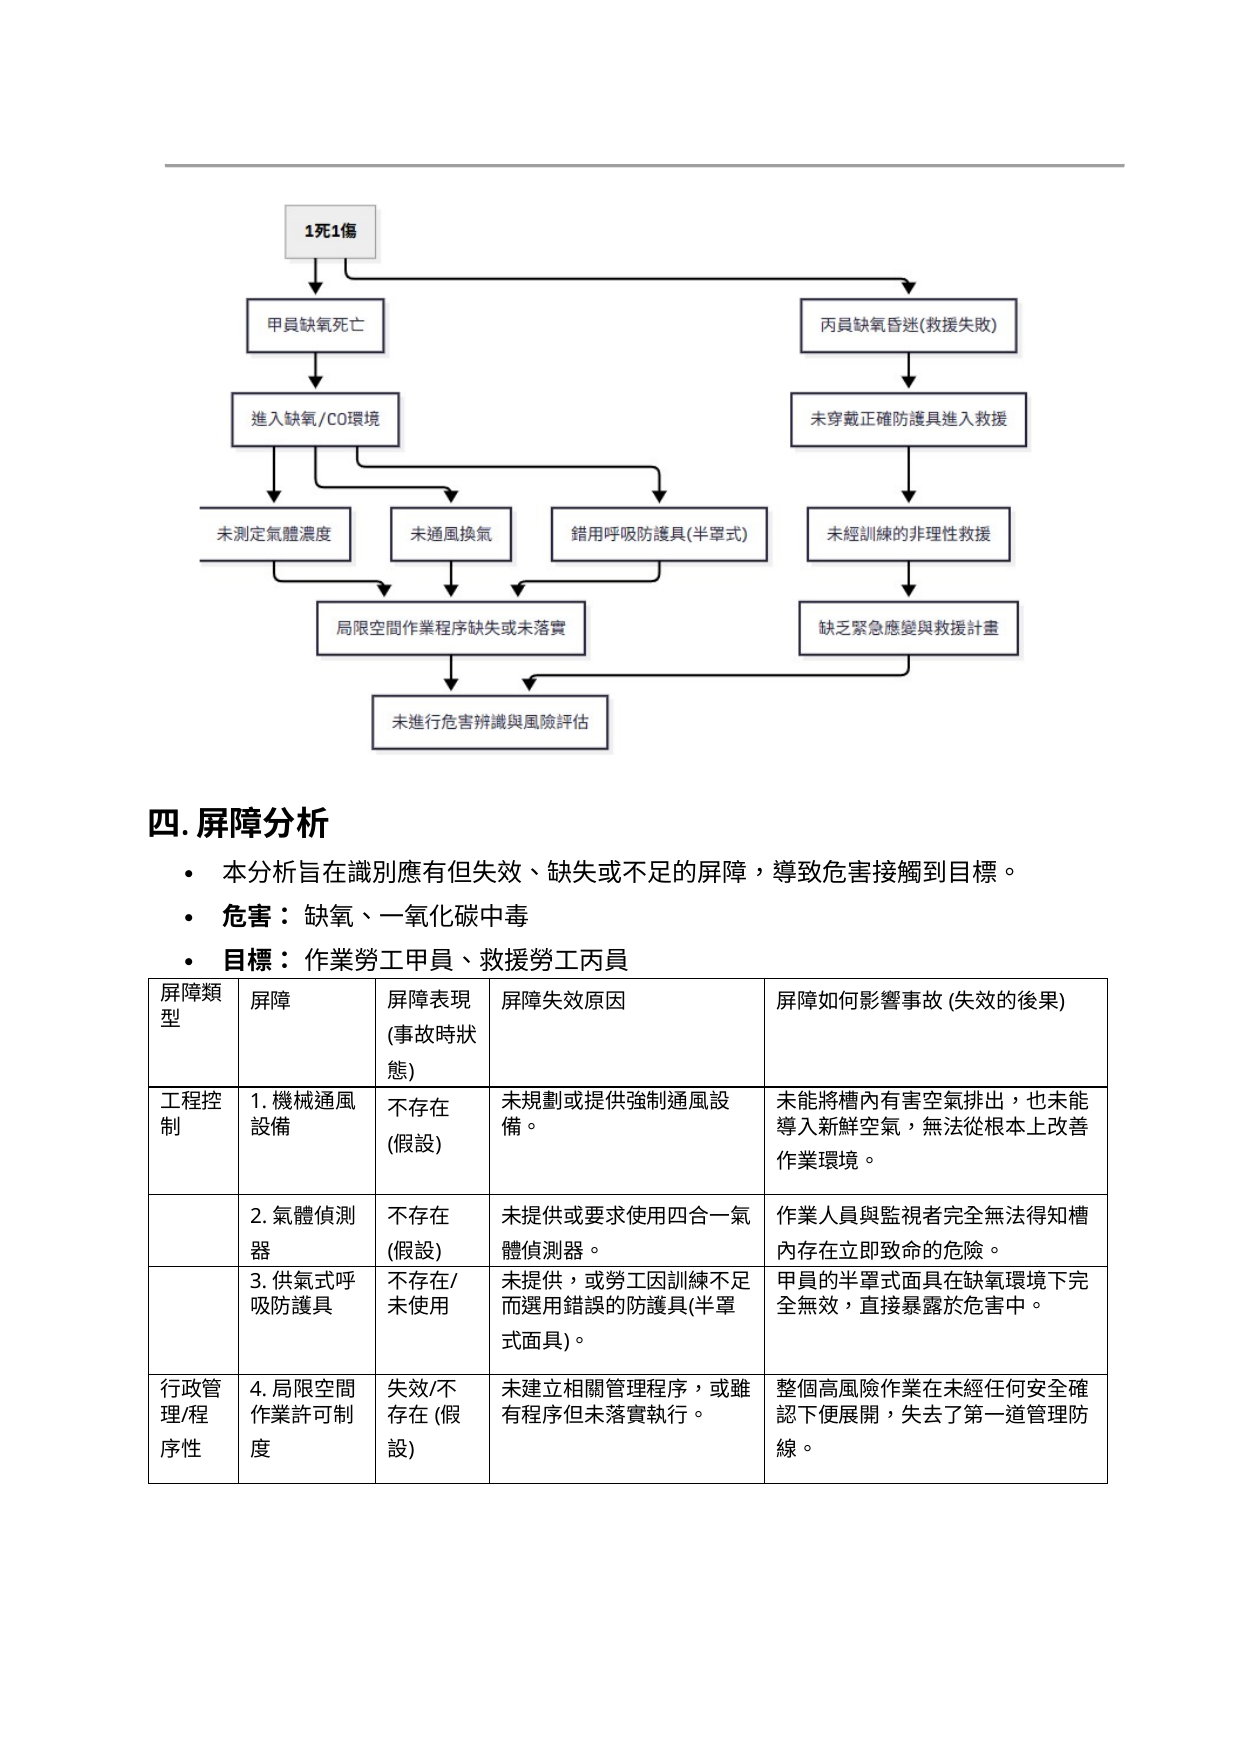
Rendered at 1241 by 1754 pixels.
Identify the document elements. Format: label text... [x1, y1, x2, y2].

table_cell 作業人員與監視者完全無法得知槽 內存在立即致命的危險。 [765, 1195, 1107, 1266]
table_cell 行政管理/程 序性 [149, 1375, 238, 1482]
table_cell 未提供或要求使用四合一氣 體偵測器。 [490, 1195, 764, 1266]
list 本分析旨在識別應有但失效、缺失或不足的屏障，導致危害接觸到目標。 [185, 847, 1119, 890]
table_cell 不存在 (假設) [376, 1195, 489, 1266]
table_cell 未規劃或提供強制通風設備。 [490, 1088, 764, 1194]
table_cell 4. 局限空間作業許可制 度 [239, 1375, 375, 1482]
table_cell 3. 供氣式呼吸防護具 [239, 1267, 375, 1374]
list 危害： 缺氧、一氧化碳中毒 [185, 890, 1119, 934]
table_cell [149, 1267, 238, 1374]
table_cell 1. 機械通風設備 [239, 1088, 375, 1194]
table_header 屏障類型 [149, 979, 238, 1086]
table_cell 未能將槽內有害空氣排出，也未能導入新鮮空氣，無法從根本上改善 作業環境。 [765, 1088, 1107, 1194]
table_header 屏障如何影響事故 (失效的後果) [765, 979, 1107, 1086]
table_cell 不存在 (假設) [376, 1088, 489, 1194]
picture [199, 204, 1032, 755]
table_cell 甲員的半罩式面具在缺氧環境下完全無效，直接暴露於危害中。 [765, 1267, 1107, 1374]
table_cell 不存在/ 未使用 [376, 1267, 489, 1374]
subtitle 四. 屏障分析 [148, 788, 1119, 847]
table_cell 未提供，或勞工因訓練不足而選用錯誤的防護具(半罩 式面具)。 [490, 1267, 764, 1374]
table_cell [149, 1195, 238, 1266]
table_header 屏障表現 (事故時狀 態) [376, 979, 489, 1086]
table_cell 2. 氣體偵測 器 [239, 1195, 375, 1266]
table_header 屏障失效原因 [490, 979, 764, 1086]
table_header 屏障 [239, 979, 375, 1086]
table_cell 工程控制 [149, 1088, 238, 1194]
table_cell 整個高風險作業在未經任何安全確認下便展開，失去了第一道管理防 線。 [765, 1375, 1107, 1482]
list 目標： 作業勞工甲員、救援勞工丙員 [185, 934, 1119, 978]
table_cell 未建立相關管理程序，或雖有程序但未落實執行。 [490, 1375, 764, 1482]
table_cell 失效/不存在 (假 設) [376, 1375, 489, 1482]
